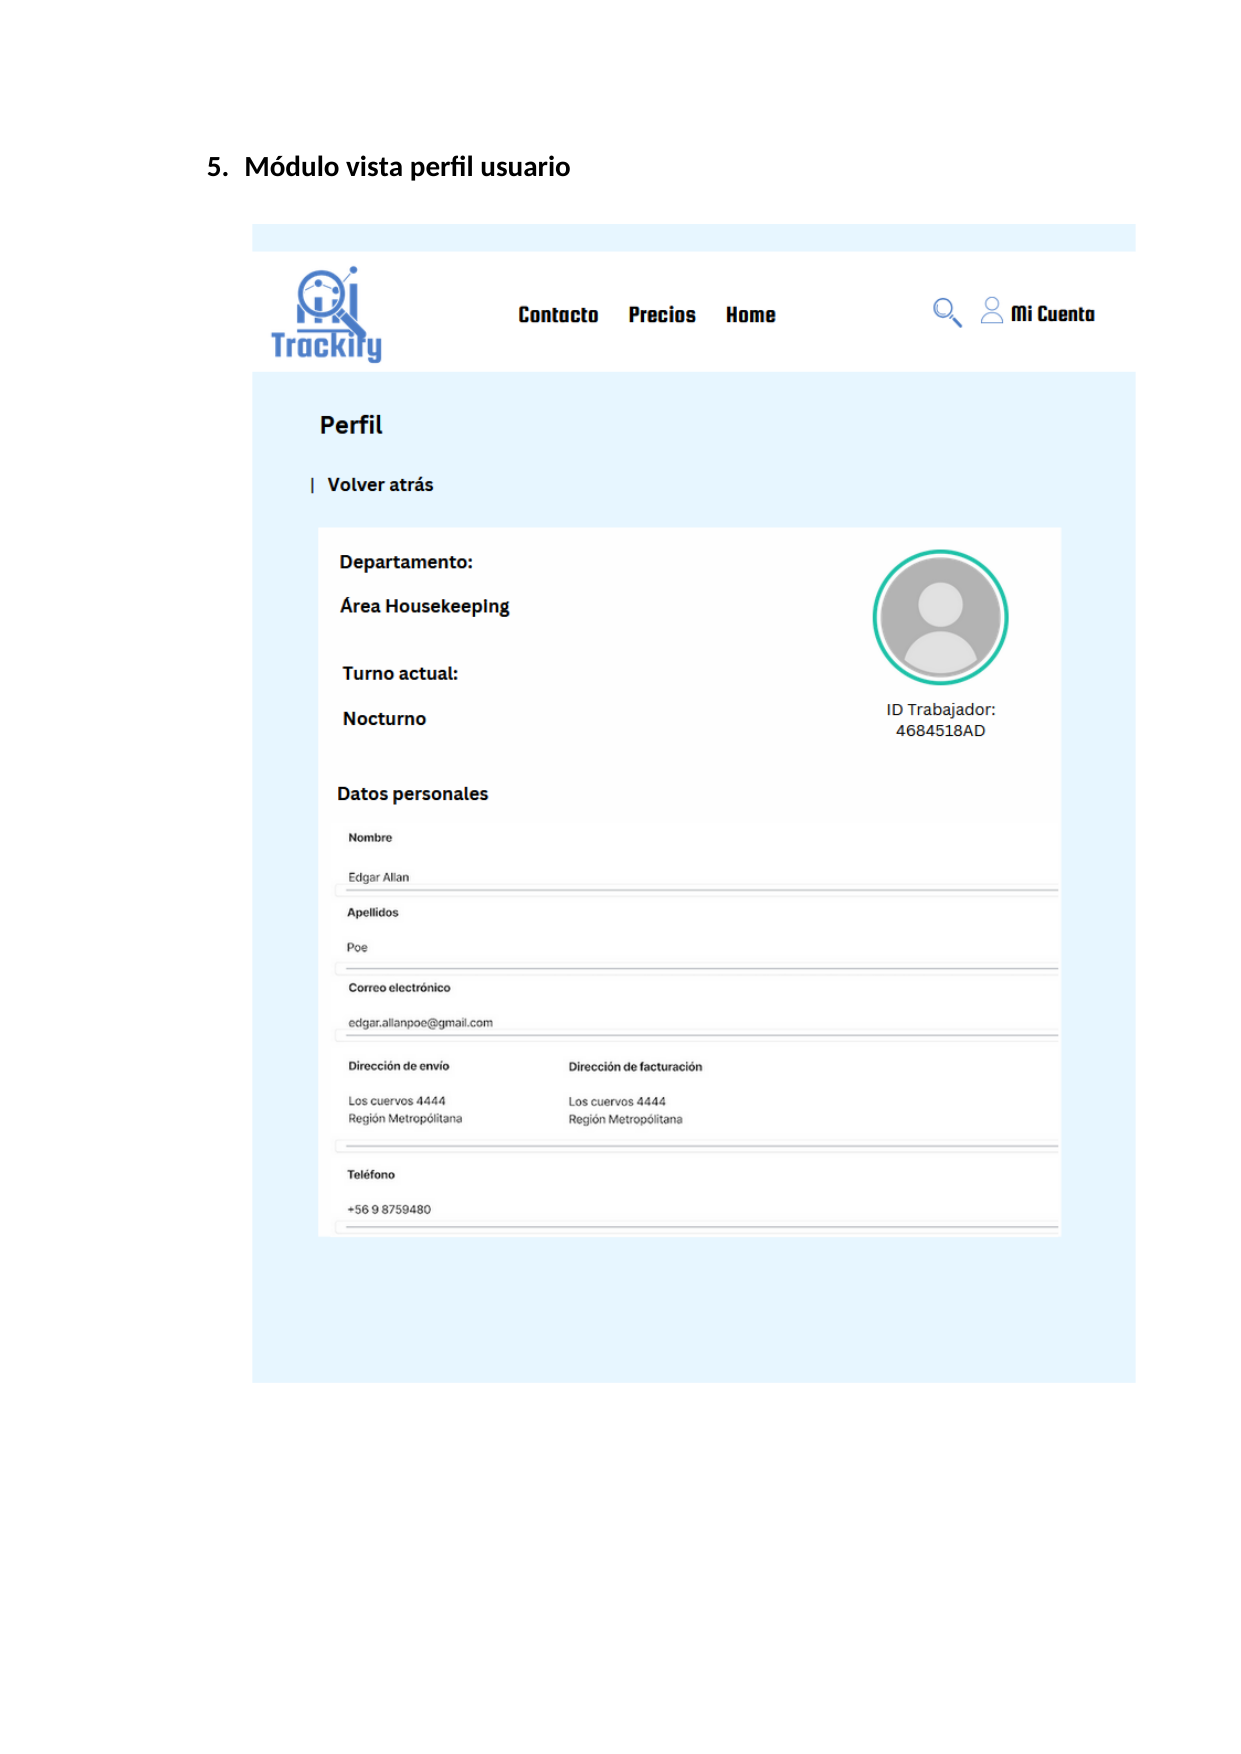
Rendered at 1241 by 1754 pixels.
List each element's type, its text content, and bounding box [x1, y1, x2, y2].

picture [252, 224, 1138, 1384]
list Módulo vista perfil usuario [207, 148, 1063, 183]
